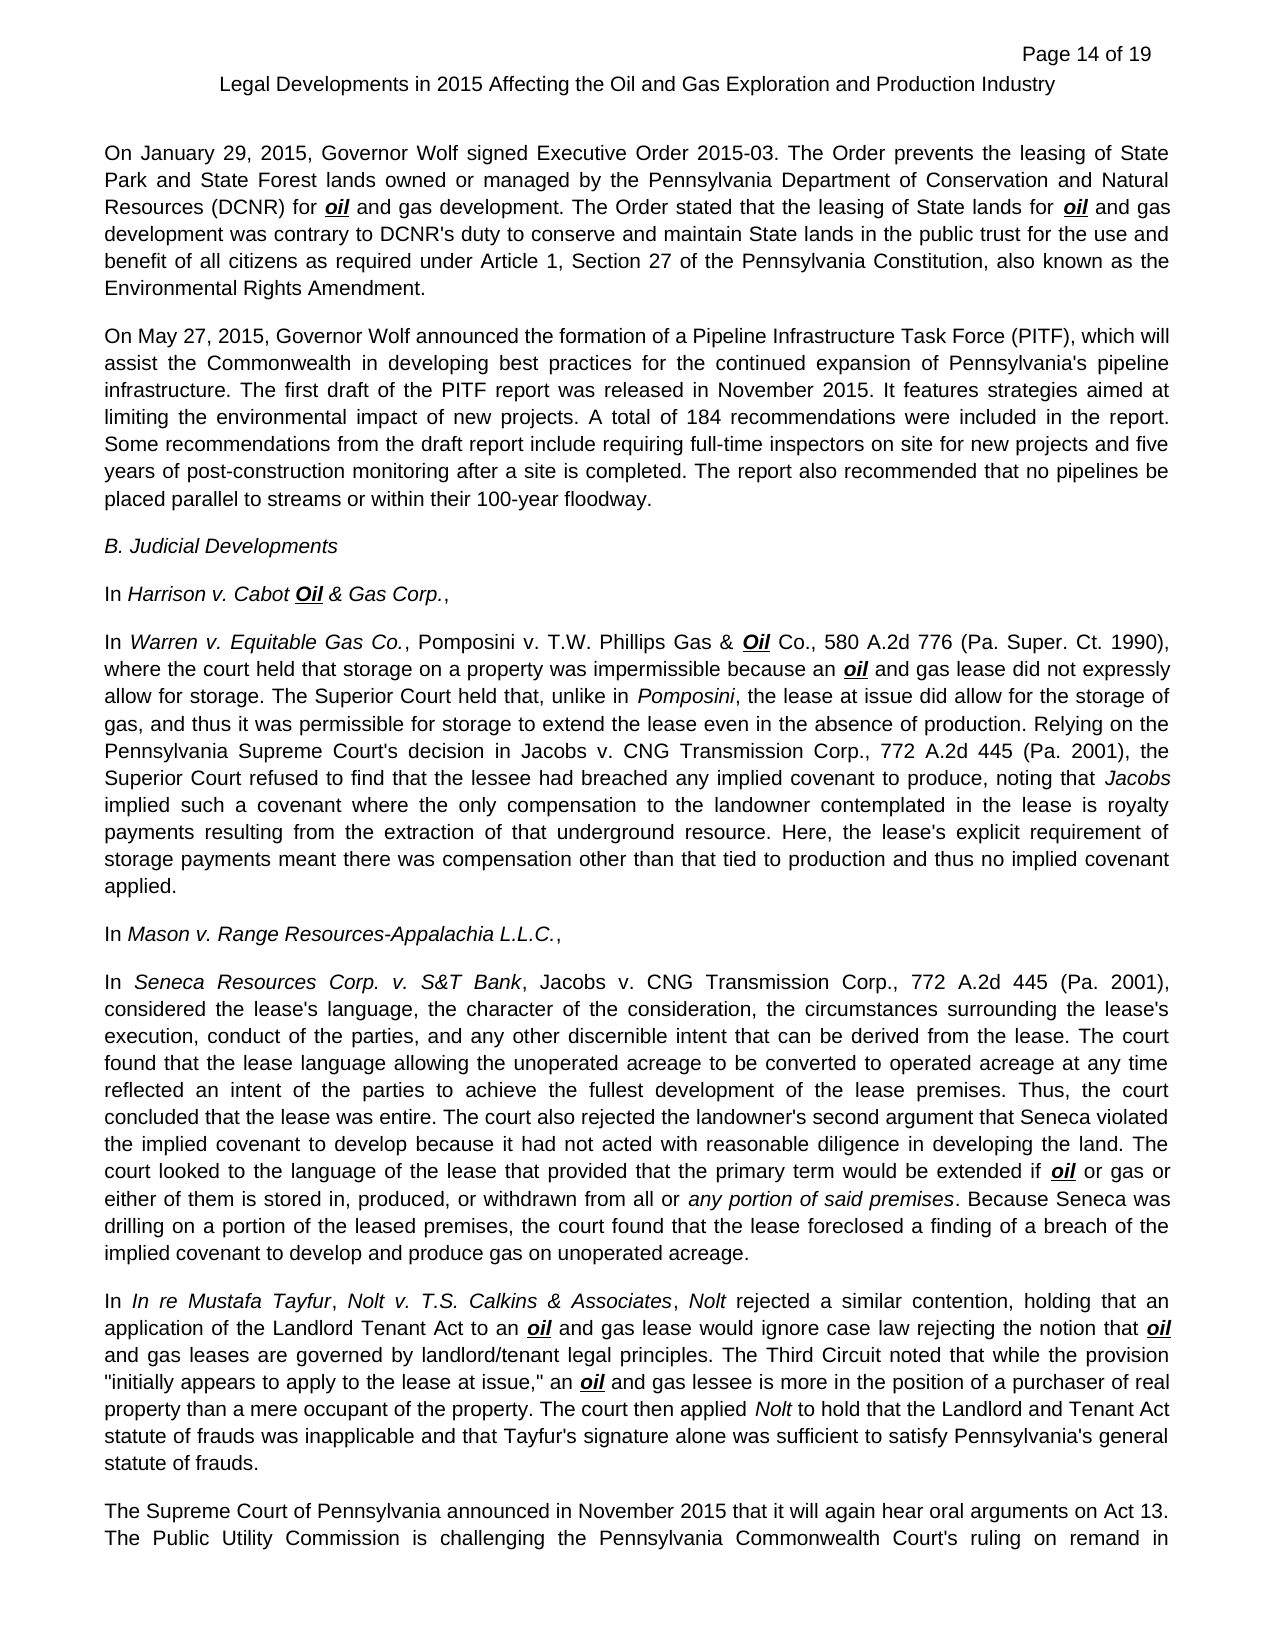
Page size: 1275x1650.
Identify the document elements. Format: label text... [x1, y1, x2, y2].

text In In re Mustafa Tayfur, Nolt v. T.S. Calkins & Associates, Nolt rejected a similar contention, holding that an application of the Landlord Tenant Act to an oil and gas lease would ignore case law rejecting the notion that oil and gas leases are governed by landlord/tenant legal principles. The Third Circuit noted that while the provision "initially appears to apply to the lease at issue," an oil and gas lessee is more in the position of a purchaser of real property than a mere occupant of the property. The court then applied Nolt to hold that the Landlord and Tenant Act statute of frauds was inapplicable and that Tayfur's signature alone was sufficient to satisfy Pennsylvania's general statute of frauds. [104, 1285, 1171, 1475]
text B. Judicial Developments [104, 531, 1171, 558]
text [104, 1496, 1171, 1550]
text In Harrison v. Cabot Oil & Gas Corp., [104, 579, 1171, 606]
text In Warren v. Equitable Gas Co., Pomposini v. T.W. Phillips Gas & Oil Co., 580 A.2d 776 (Pa. Super. Ct. 1990), where the court held that storage on a property was impermissible because an oil and gas lease did not expressly allow for storage. The Superior Court held that, unlike in Pomposini, the lease at issue did allow for the storage of gas, and thus it was permissible for storage to extend the lease even in the absence of production. Relying on the Pennsylvania Supreme Court's decision in Jacobs v. CNG Transmission Corp., 772 A.2d 445 (Pa. 2001), the Superior Court refused to find that the lessee had breached any implied covenant to produce, noting that Jacobs implied such a covenant where the only compensation to the landowner contemplated in the lease is royalty payments resulting from the extraction of that underground resource. Here, the lease's explicit requirement of storage payments meant there was compensation other than that tied to production and thus no implied covenant applied. [104, 627, 1171, 898]
text On May 27, 2015, Governor Wolf announced the formation of a Pipeline Infrastructure Task Force (PITF), which will assist the Commonwealth in developing best practices for the continued expansion of Pennsylvania's pipeline infrastructure. The first draft of the PITF report was released in November 2015. It features strategies aimed at limiting the environmental impact of new projects. A total of 184 recommendations were included in the report. Some recommendations from the draft report include requiring full-time inspectors on site for new projects and five years of post-construction monitoring after a site is completed. The report also recommended that no pipelines be placed parallel to streams or within their 100-year floodway. [104, 321, 1171, 510]
text In Seneca Resources Corp. v. S&T Bank, Jacobs v. CNG Transmission Corp., 772 A.2d 445 (Pa. 2001), considered the lease's language, the character of the consideration, the circumstances surrounding the lease's execution, conduct of the parties, and any other discernible intent that can be derived from the lease. The court found that the lease language allowing the unoperated acreage to be converted to operated acreage at any time reflected an intent of the parties to achieve the fullest development of the lease premises. Thus, the court concluded that the lease was entire. The court also rejected the landowner's second argument that Seneca violated the implied covenant to develop because it had not acted with reasonable diligence in developing the land. The court looked to the language of the lease that provided that the primary term would be extended if oil or gas or either of them is stored in, produced, or withdrawn from all or any portion of said premises. Because Seneca was drilling on a portion of the leased premises, the court found that the lease foreclosed a finding of a breach of the implied covenant to develop and produce gas on unoperated acreage. [104, 967, 1171, 1264]
text In Mason v. Range Resources-Appalachia L.L.C., [104, 919, 1171, 946]
text On January 29, 2015, Governor Wolf signed Executive Order 2015-03. The Order prevents the leasing of State Park and State Forest lands owned or managed by the Pennsylvania Department of Conservation and Natural Resources (DCNR) for oil and gas development. The Order stated that the leasing of State lands for oil and gas development was contrary to DCNR's duty to conserve and maintain State lands in the public trust for the use and benefit of all citizens as required under Article 1, Section 27 of the Pennsylvania Constitution, also known as the Environmental Rights Amendment. [104, 137, 1171, 300]
